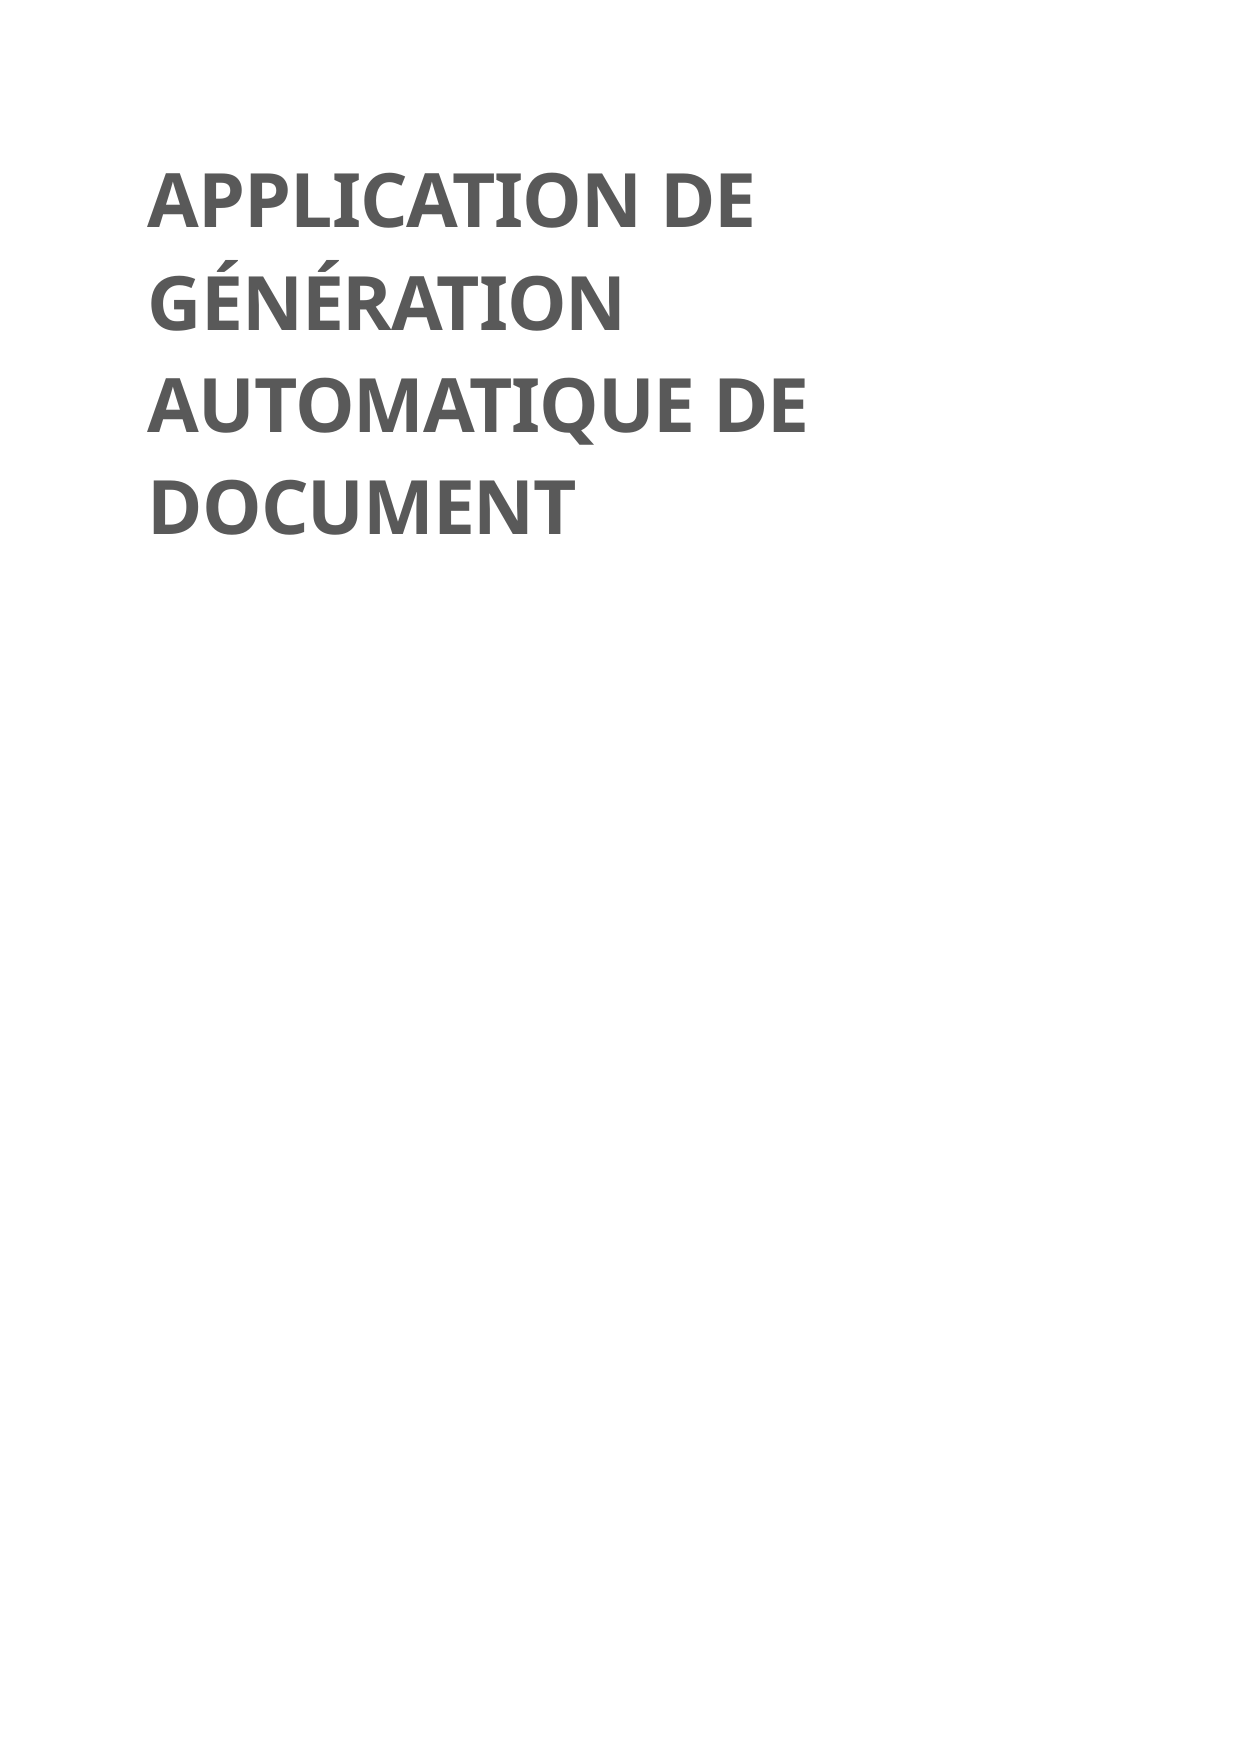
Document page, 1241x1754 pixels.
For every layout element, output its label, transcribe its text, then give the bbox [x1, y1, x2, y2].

title Application de génération automatique de document [148, 148, 1093, 556]
